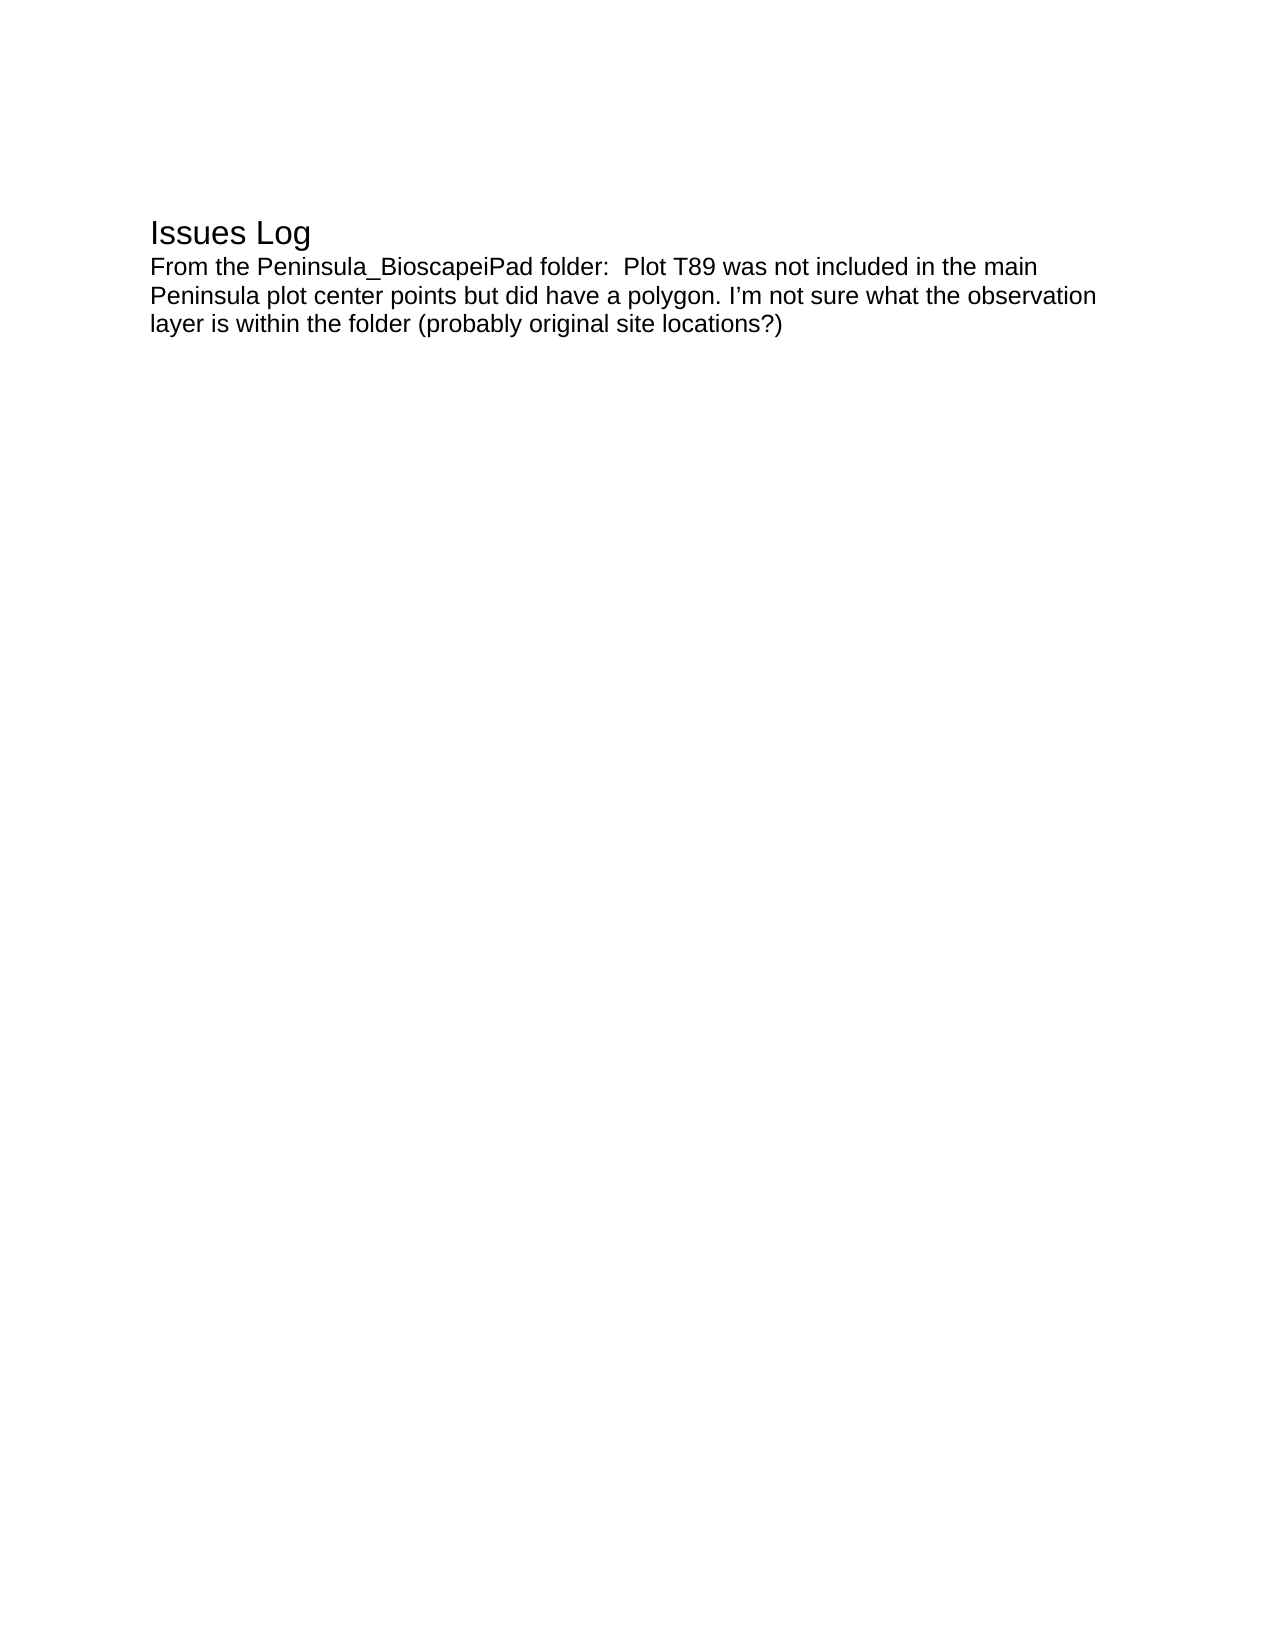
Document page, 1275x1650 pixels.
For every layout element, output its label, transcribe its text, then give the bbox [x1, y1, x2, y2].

subtitle Issues Log [150, 213, 1125, 252]
text From the Peninsula_BioscapeiPad folder: Plot T89 was not included in the main Peninsula plot center points but did have a polygon. I’m not sure what the observation layer is within the folder (probably original site locations?) [150, 252, 1125, 338]
